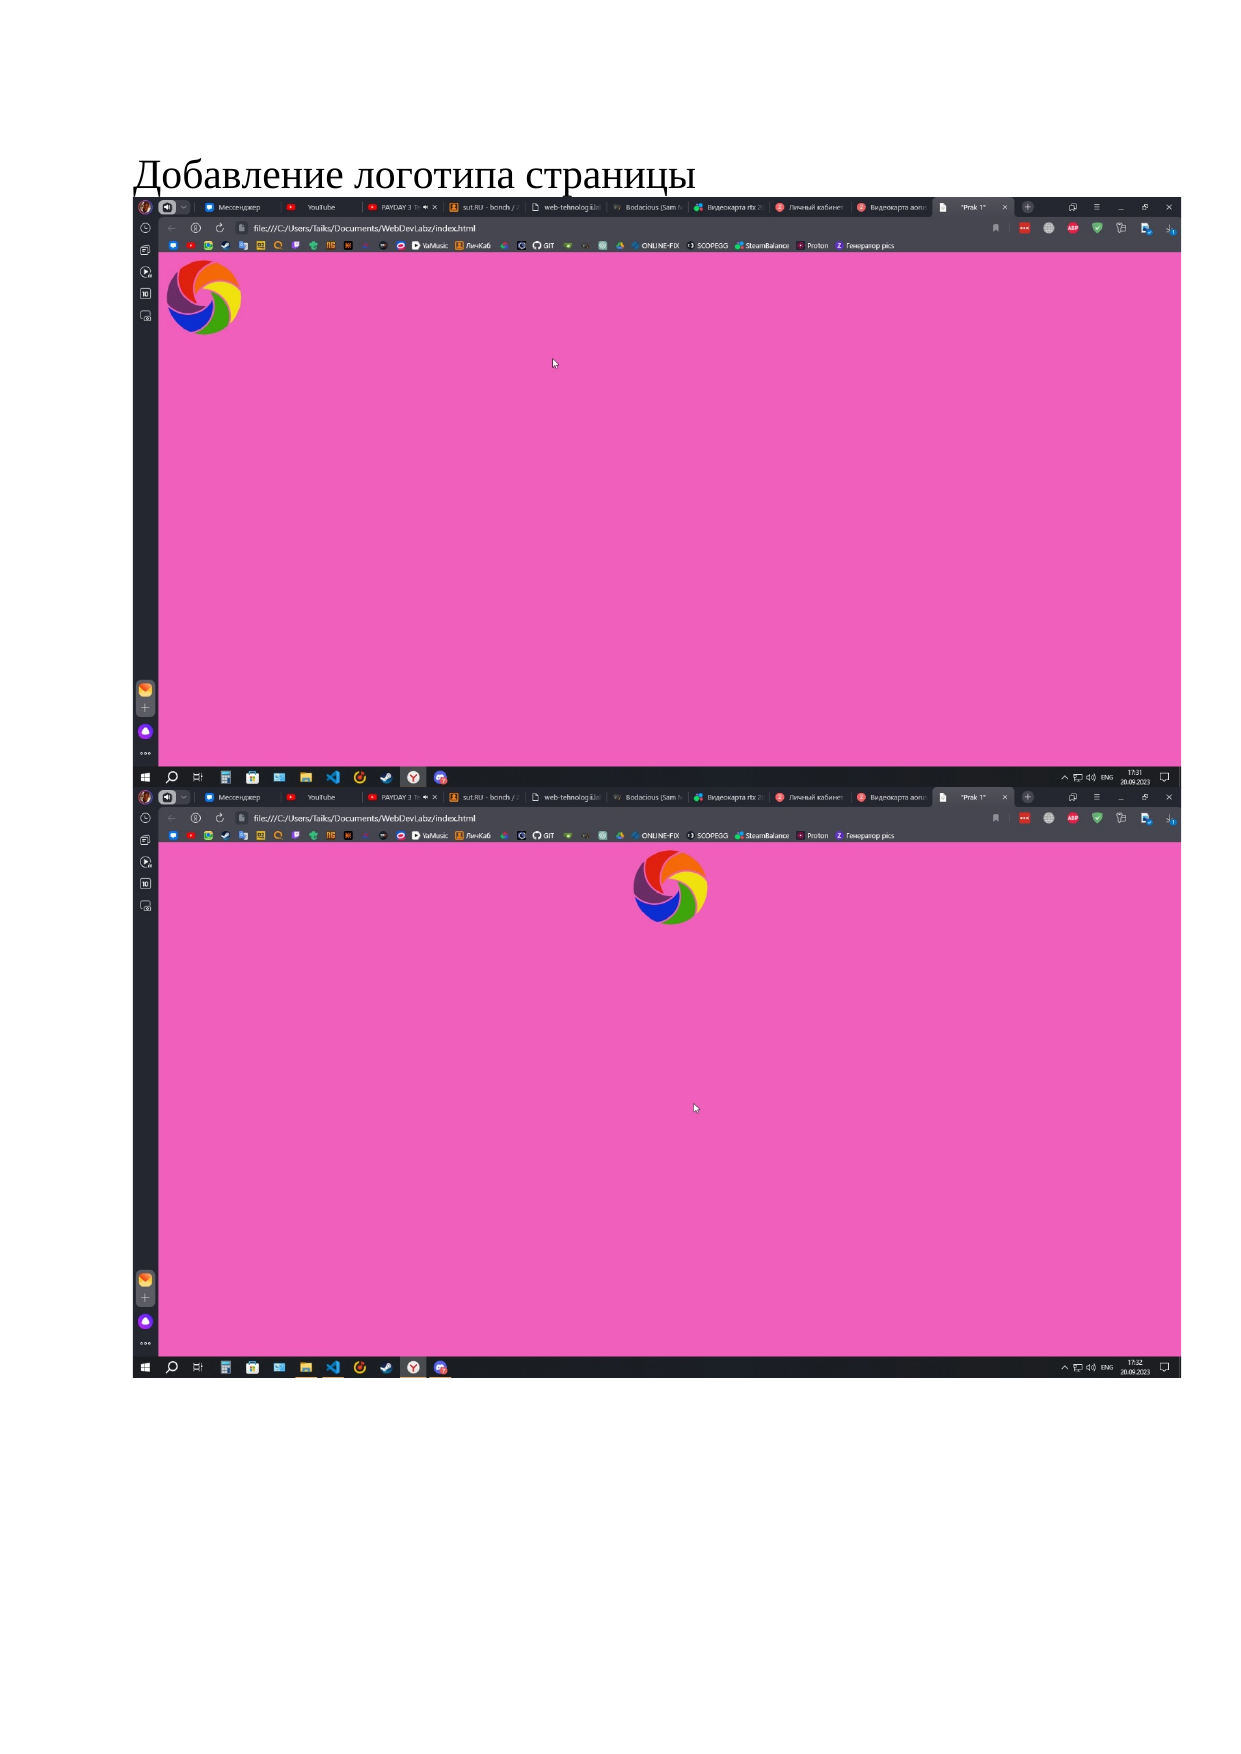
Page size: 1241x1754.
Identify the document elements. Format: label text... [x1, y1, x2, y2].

text Добавление логотипа страницы [133, 150, 1181, 197]
picture [132, 197, 1182, 1378]
